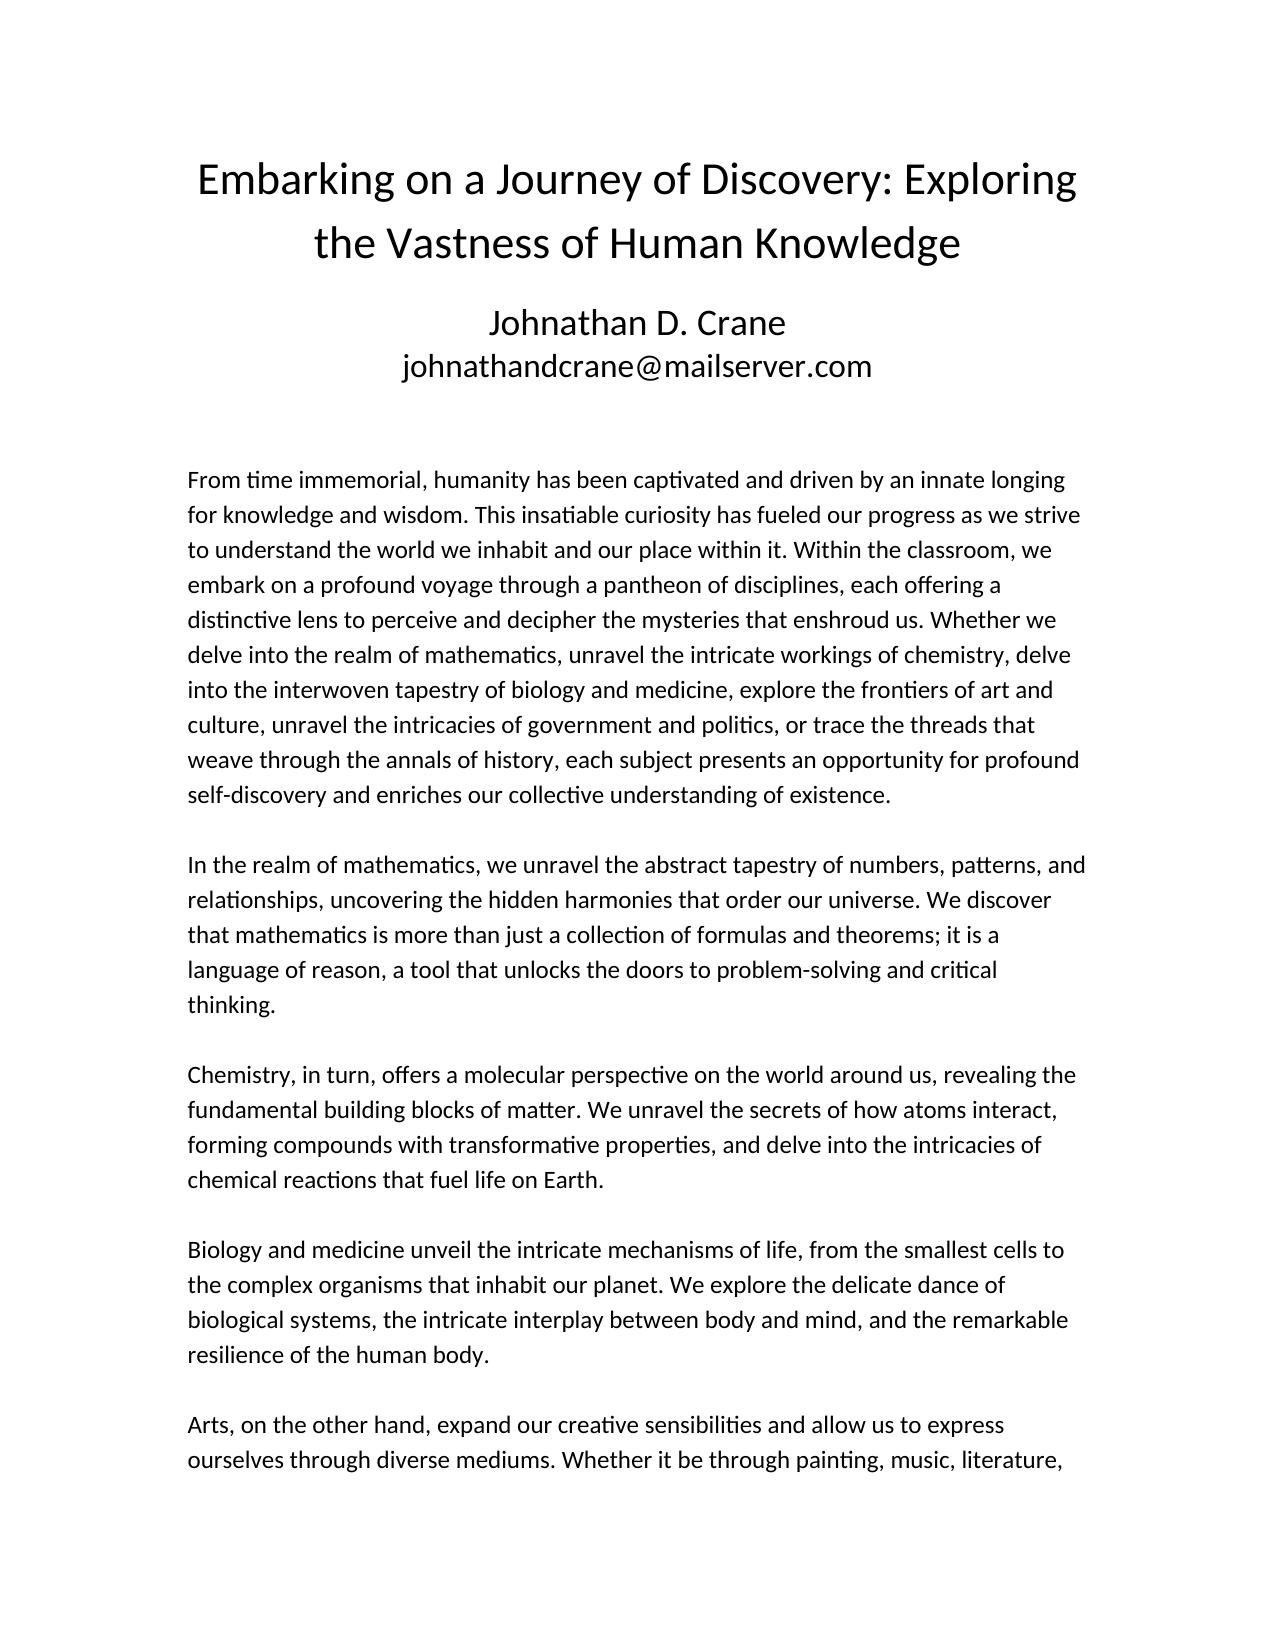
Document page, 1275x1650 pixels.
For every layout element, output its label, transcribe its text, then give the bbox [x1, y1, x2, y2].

text Embarking on a Journey of Discovery: Exploring the Vastness of Human Knowledge [187, 150, 1087, 270]
text Johnathan D. Crane [187, 299, 1087, 345]
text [187, 464, 1087, 1474]
text johnathandcrane@mailserver.com [187, 345, 1087, 386]
